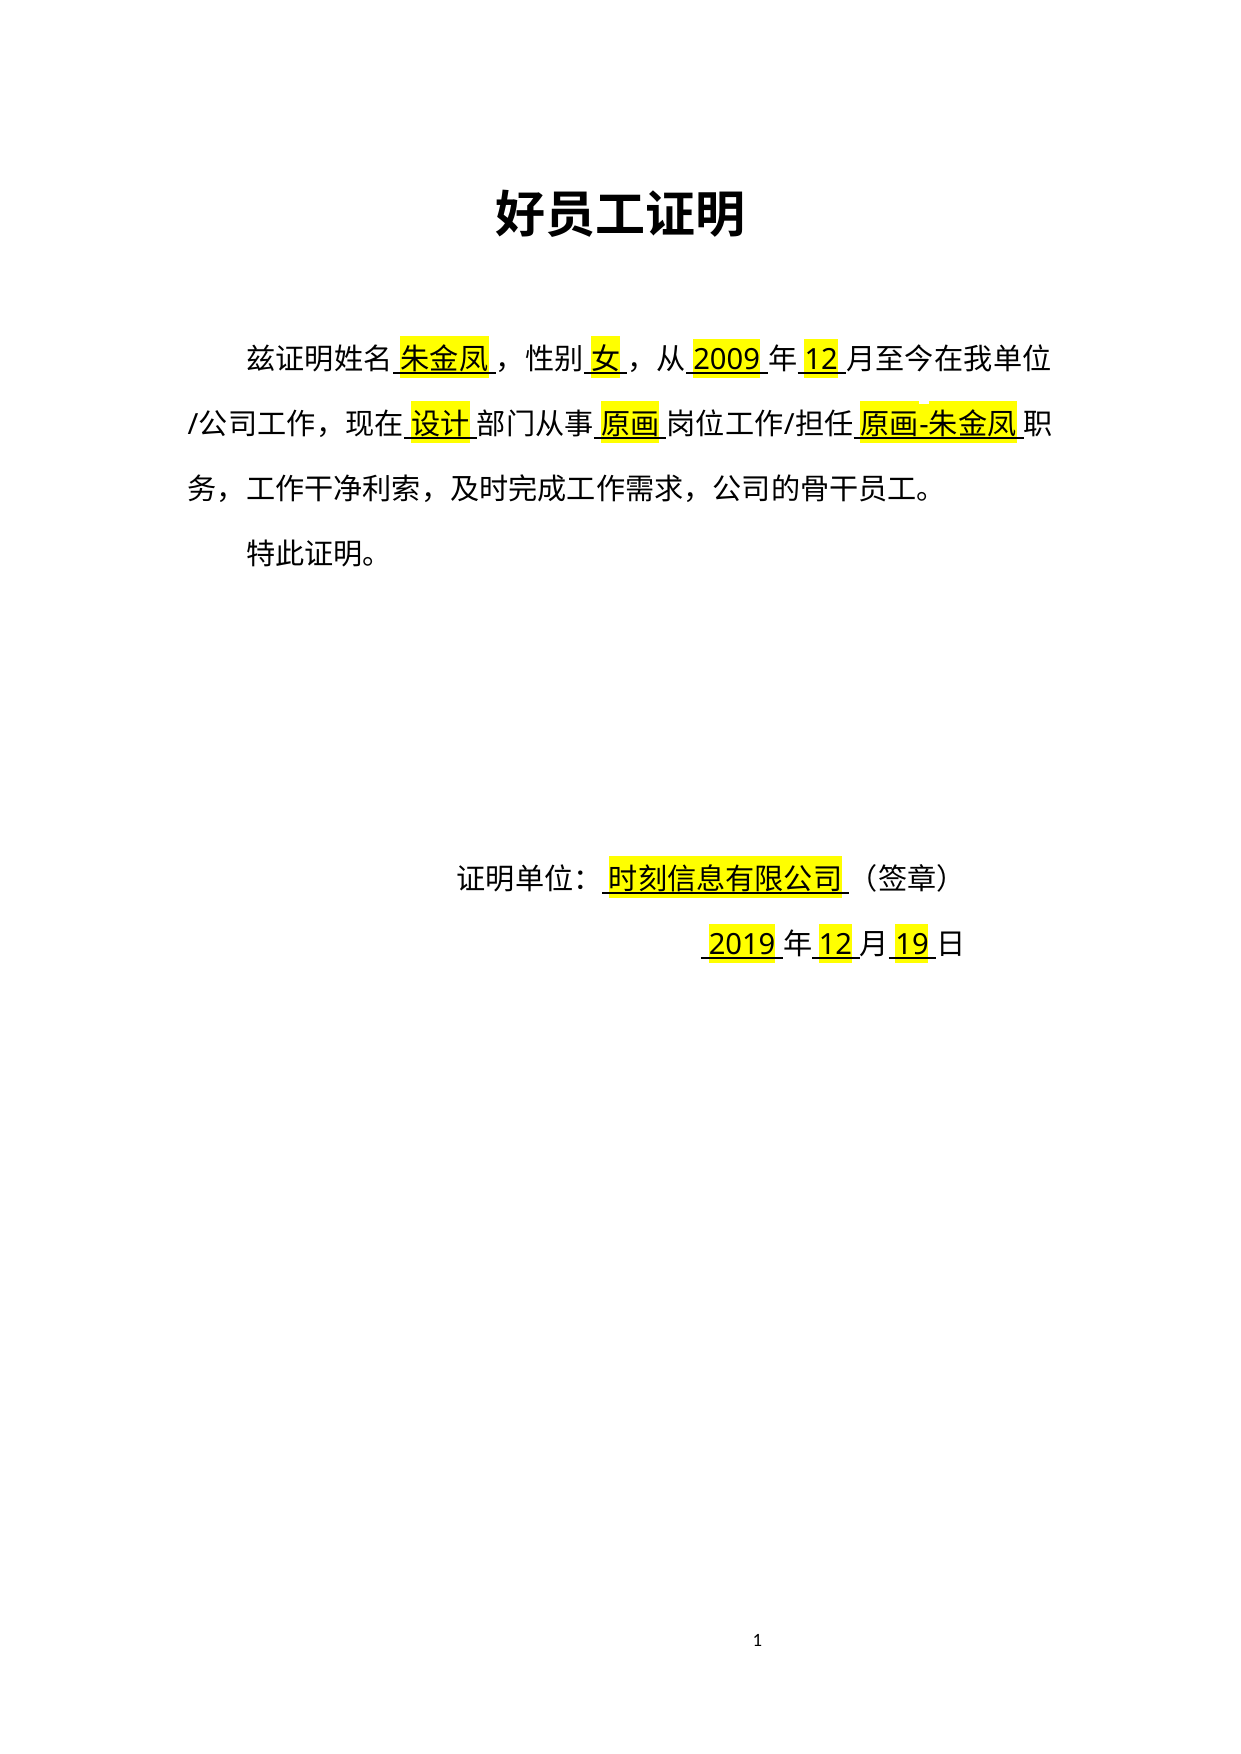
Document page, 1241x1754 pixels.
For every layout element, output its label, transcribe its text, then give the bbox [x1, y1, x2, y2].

text 2019 年 12 月 19 日 [187, 909, 965, 974]
text 特此证明。 [187, 519, 1053, 584]
text 证明单位： 时刻信息有限公司 （签章） [187, 844, 965, 909]
text 兹证明姓名 朱金凤 ，性别 女 ，从 2009 年 12 月至今在我单位/公司工作，现在 设计 部门从事 原画 岗位工作/担任 原画-朱金凤 职务，工作干净利索，及时完成工作需求，公司的骨干员工。 [187, 324, 1053, 519]
text 好员工证明 [187, 162, 1053, 259]
